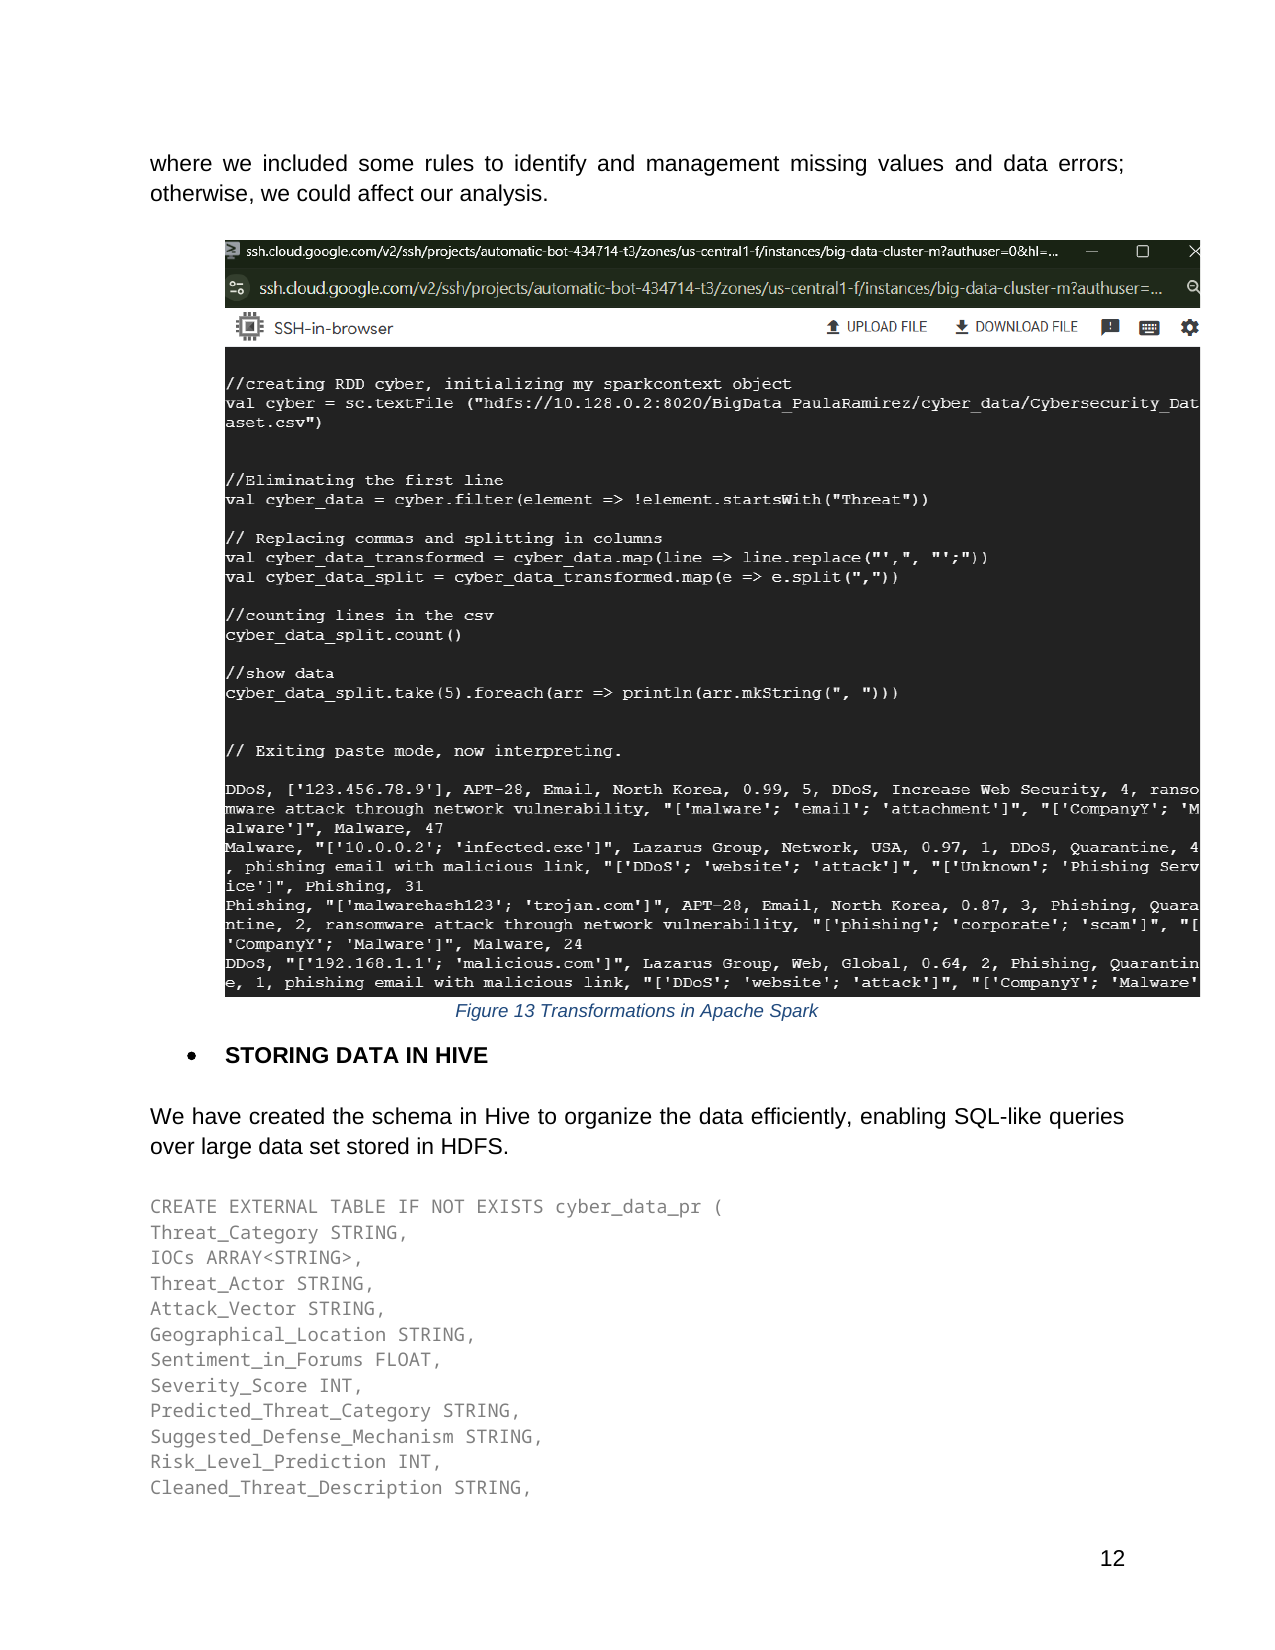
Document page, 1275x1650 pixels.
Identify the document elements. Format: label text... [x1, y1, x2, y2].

text We have created the schema in Hive to organize the data efficiently, enabling SQL-like queries over large data set stored in HDFS. [150, 1103, 1125, 1159]
text Threat_Actor STRING, [150, 1270, 1125, 1296]
text Attack_Vector STRING, [150, 1296, 1125, 1321]
text Figure 13 Transformations in Apache Spark [150, 1000, 1125, 1022]
picture [225, 240, 1200, 997]
text Risk_Level_Prediction INT, [150, 1449, 1125, 1474]
text Predicted_Threat_Category STRING, [150, 1398, 1125, 1423]
text Suggested_Defense_Mechanism STRING, [150, 1423, 1125, 1449]
text Geographical_Location STRING, [150, 1321, 1125, 1347]
text CREATE EXTERNAL TABLE IF NOT EXISTS cyber_data_pr ( [150, 1193, 1125, 1219]
text Sentiment_in_Forums FLOAT, [150, 1347, 1125, 1372]
text Cleaned_Threat_Description STRING, [150, 1474, 1125, 1500]
list STORING DATA IN HIVE [187, 1042, 1125, 1069]
text Severity_Score INT, [150, 1372, 1125, 1398]
text Threat_Category STRING, [150, 1219, 1125, 1244]
text IOCs ARRAY<STRING>, [150, 1244, 1125, 1270]
